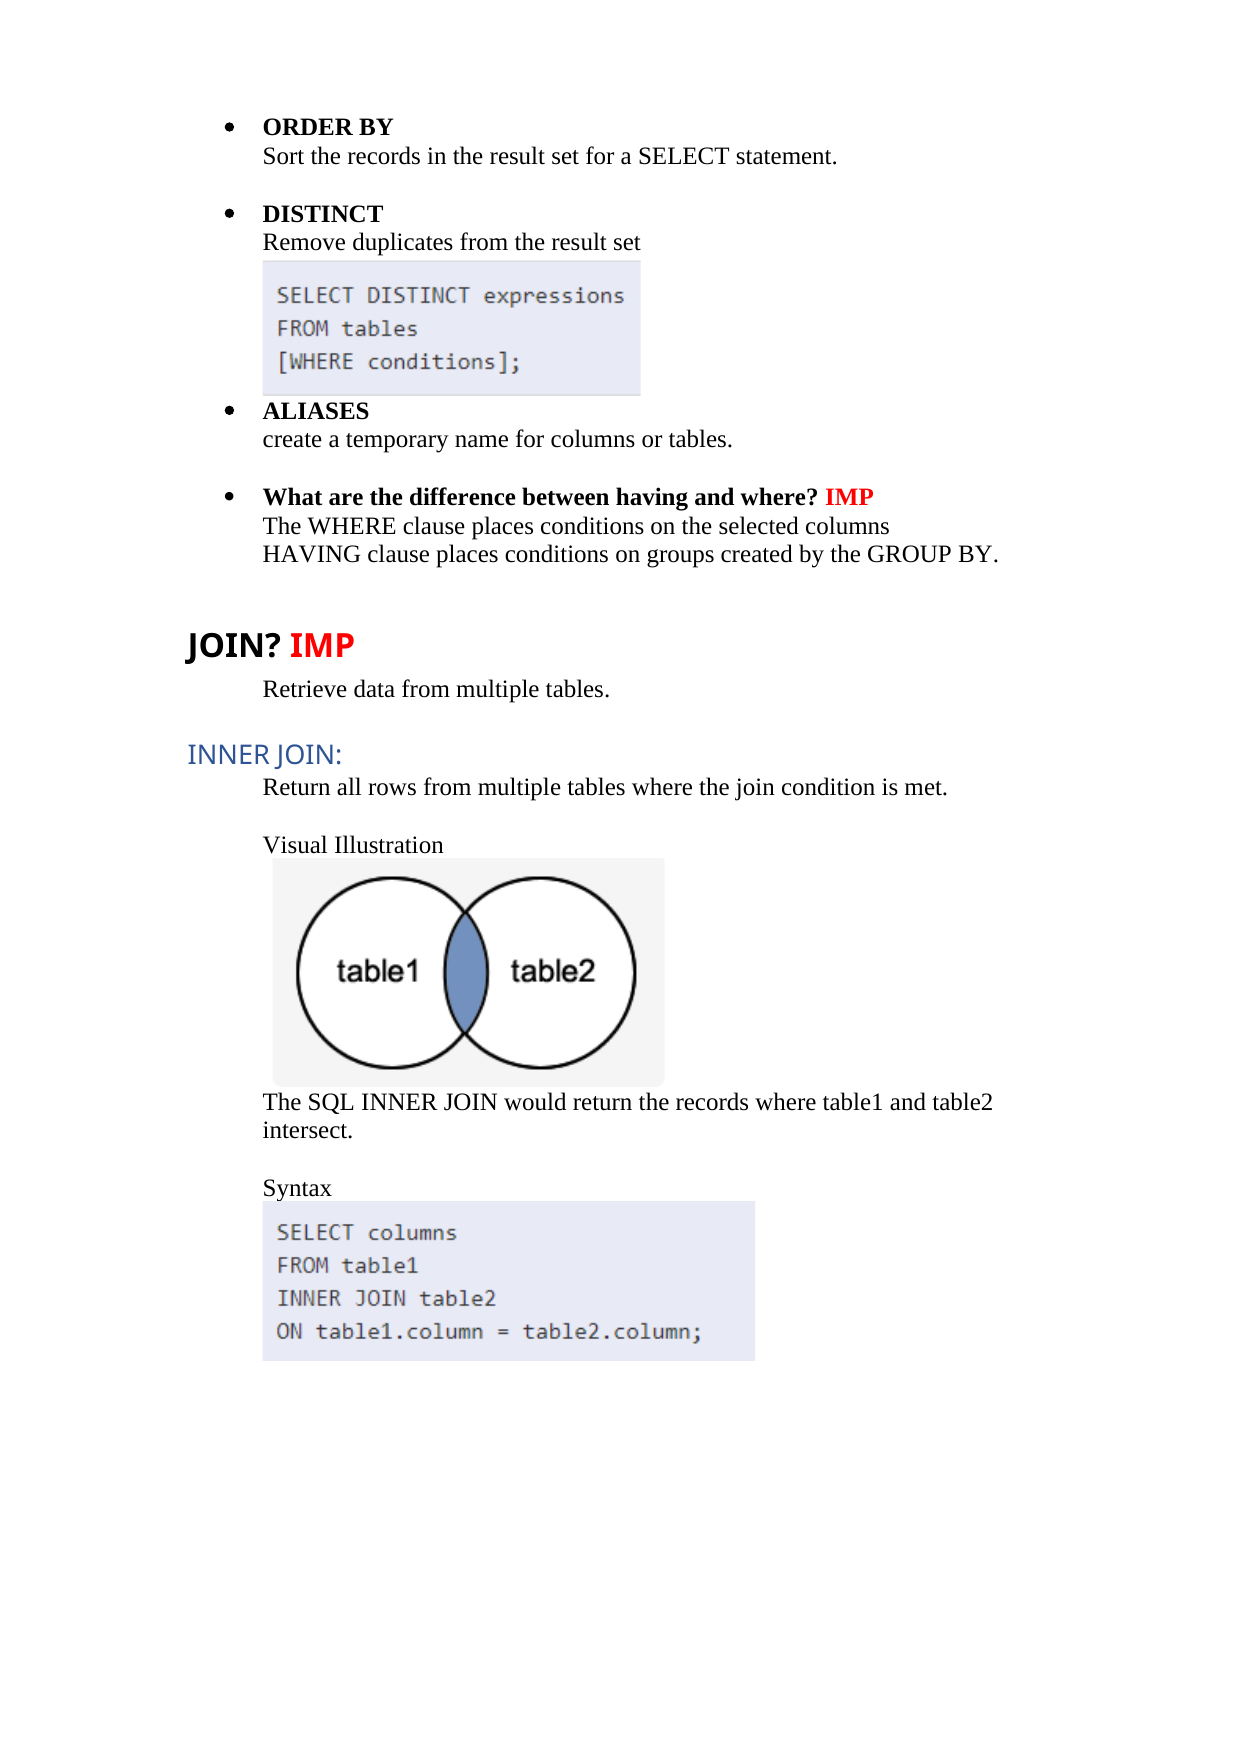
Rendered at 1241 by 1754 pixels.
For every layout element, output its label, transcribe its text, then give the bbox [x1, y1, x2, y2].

text Syntax [262, 1173, 1090, 1202]
picture [262, 858, 668, 1087]
text The SQL INNER JOIN would return the records where table1 and table2 intersect. [262, 1087, 1090, 1144]
text The WHERE clause places conditions on the selected columns [262, 511, 1090, 539]
list ORDER BY [225, 112, 1090, 141]
list ALIASES [225, 396, 1090, 424]
text Return all rows from multiple tables where the join condition is met. [262, 772, 1090, 801]
text Remove duplicates from the result set [262, 227, 1090, 256]
text create a temporary name for columns or tables. [262, 424, 1090, 453]
text Retrieve data from multiple tables. [262, 674, 1090, 702]
subtitle JOIN? IMP [187, 622, 1090, 667]
text HAVING clause places conditions on groups created by the GROUP BY. [262, 539, 1090, 568]
picture [262, 256, 641, 396]
picture [262, 1201, 756, 1361]
list DISTINCT [225, 199, 1090, 227]
list What are the difference between having and where? IMP [225, 482, 1090, 511]
subtitle INNER JOIN: [187, 735, 1090, 772]
text Sort the records in the result set for a SELECT statement. [262, 141, 1090, 170]
text Visual Illustration [262, 830, 1090, 858]
